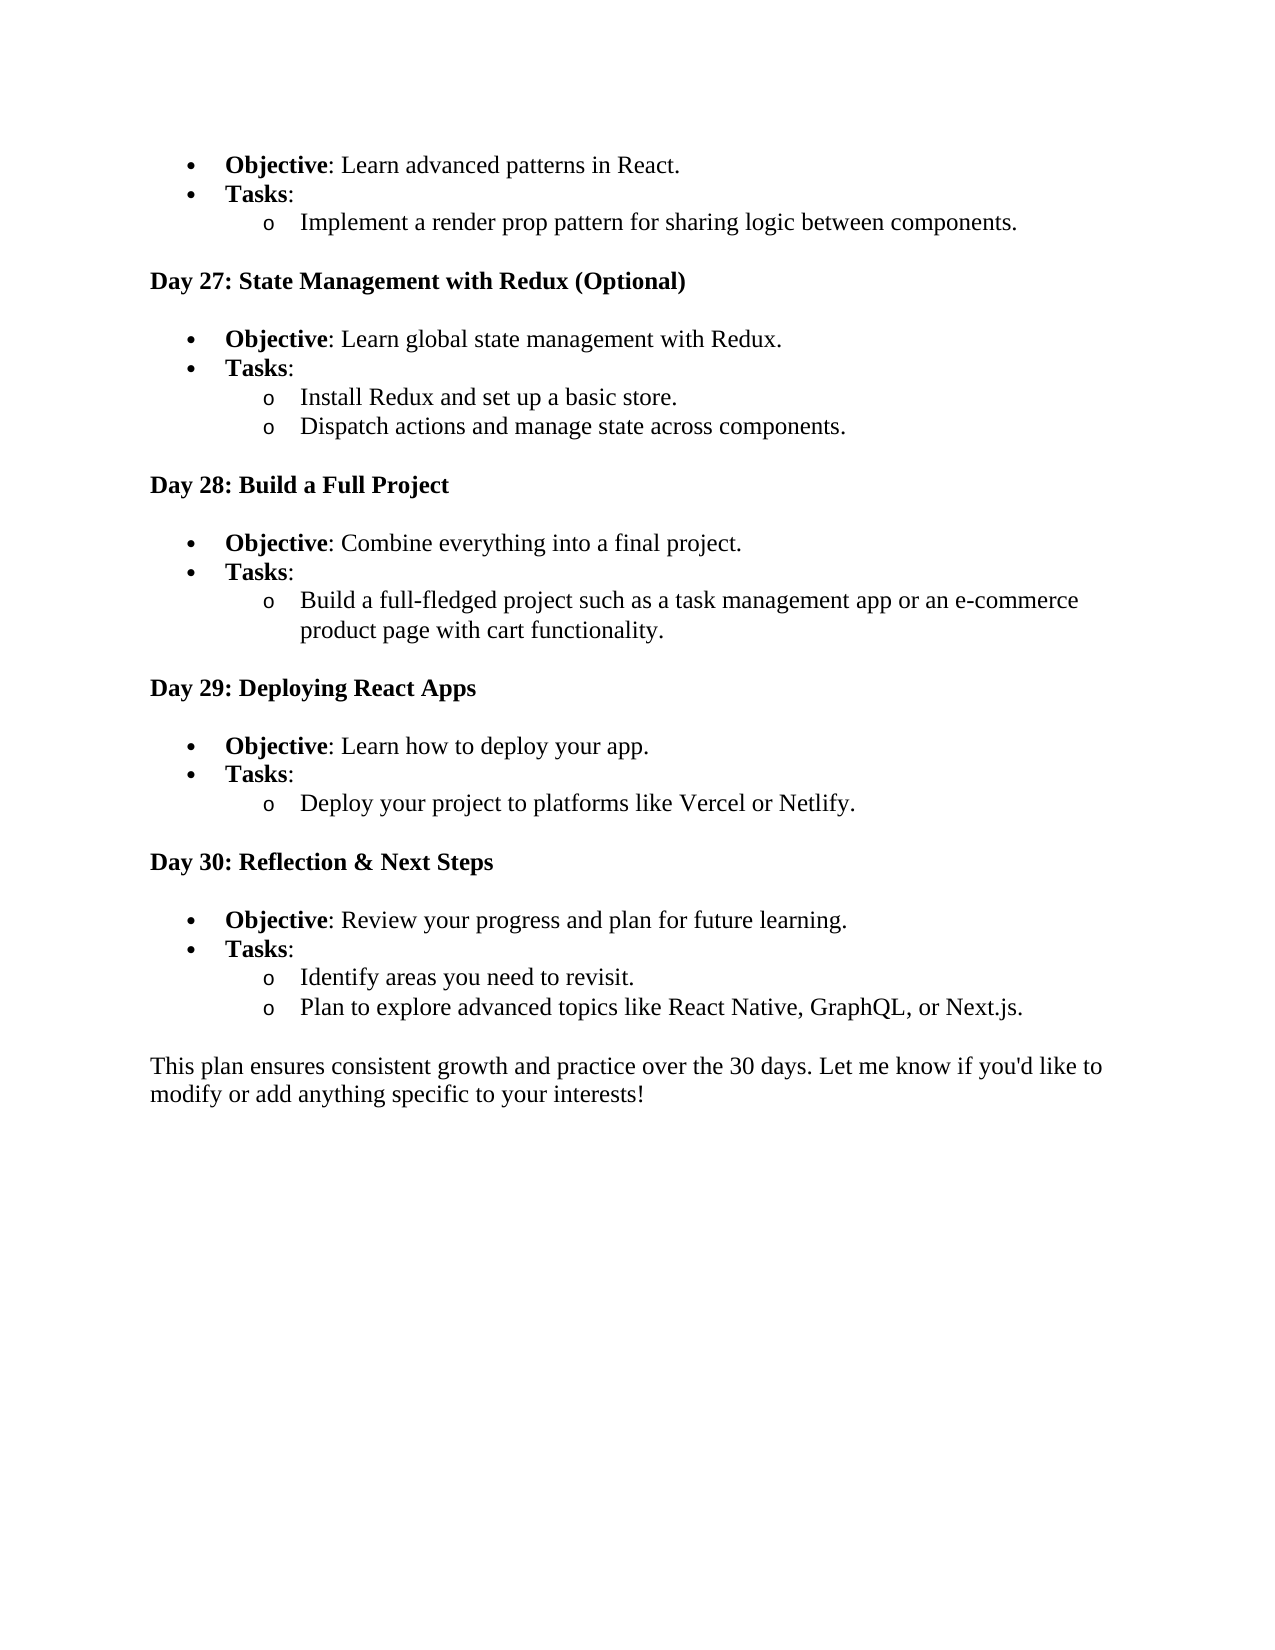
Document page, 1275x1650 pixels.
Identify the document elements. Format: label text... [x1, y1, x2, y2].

text Day 28: Build a Full Project [150, 470, 1125, 499]
list Tasks: [187, 759, 1125, 788]
list Objective: Learn global state management with Redux. [187, 324, 1125, 353]
list Build a full-fledged project such as a task management app or an e-commerce product page with cart functionality. [262, 585, 1125, 644]
list Deploy your project to platforms like Vercel or Netlify. [262, 788, 1125, 818]
list Dispatch actions and manage state across components. [262, 411, 1125, 441]
list Objective: Combine everything into a final project. [187, 528, 1125, 557]
list Objective: Review your progress and plan for future learning. [187, 905, 1125, 934]
list Objective: Learn how to deploy your app. [187, 731, 1125, 759]
text Day 30: Reflection & Next Steps [150, 847, 1125, 876]
text Day 27: State Management with Redux (Optional) [150, 266, 1125, 295]
list Implement a render prop pattern for sharing logic between components. [262, 207, 1125, 237]
list Plan to explore advanced topics like React Native, GraphQL, or Next.js. [262, 992, 1125, 1022]
list Tasks: [187, 353, 1125, 382]
text Day 29: Deploying React Apps [150, 673, 1125, 702]
list Objective: Learn advanced patterns in React. [187, 150, 1125, 179]
list Install Redux and set up a basic store. [262, 382, 1125, 411]
list Tasks: [187, 557, 1125, 585]
list Tasks: [187, 934, 1125, 962]
list Identify areas you need to revisit. [262, 962, 1125, 992]
text This plan ensures consistent growth and practice over the 30 days. Let me know if you'd like to modify or add anything specific to your interests! [150, 1051, 1125, 1108]
list Tasks: [187, 179, 1125, 207]
